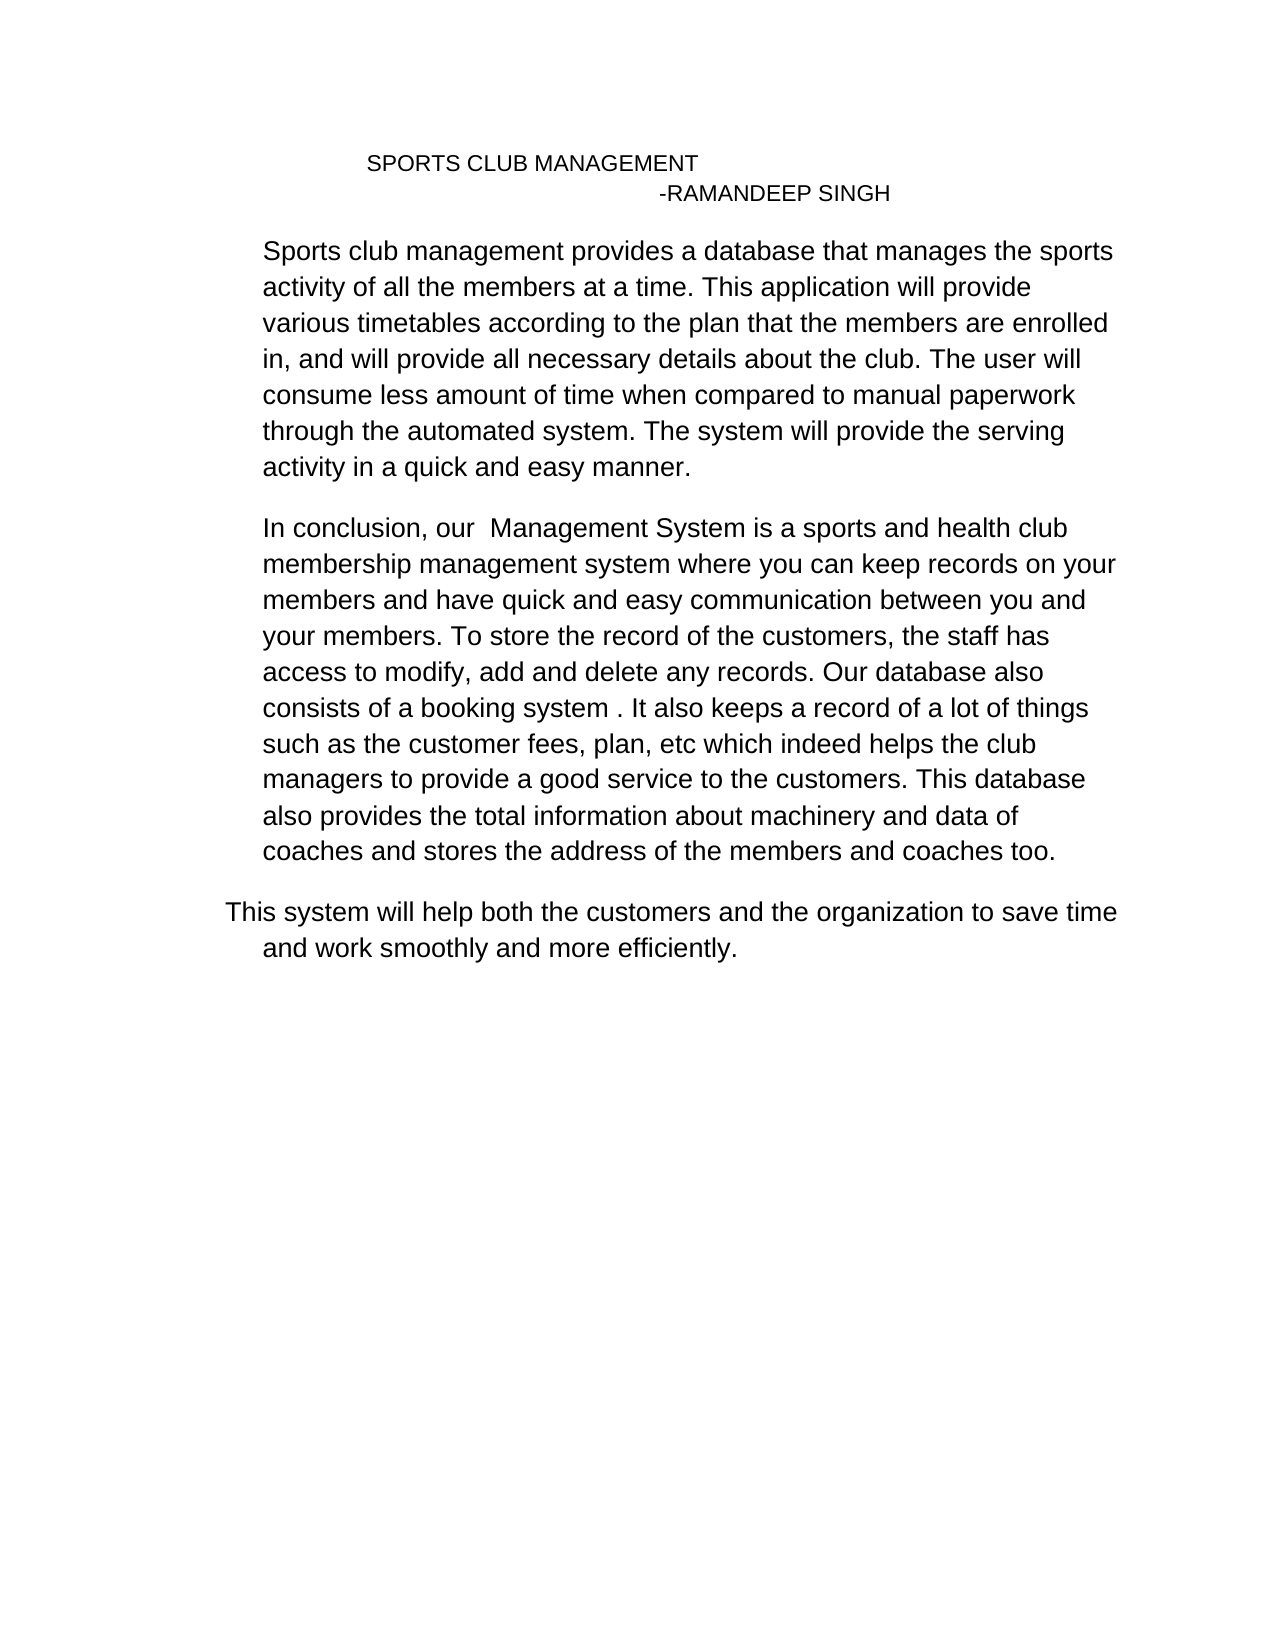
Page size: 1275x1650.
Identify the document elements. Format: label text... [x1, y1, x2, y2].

text SPORTS CLUB MANAGEMENT [150, 150, 1125, 176]
text In conclusion, our Management System is a sports and health club membership management system where you can keep records on your members and have quick and easy communication between you and your members. To store the record of the customers, the staff has access to modify, add and delete any records. Our database also consists of a booking system . It also keeps a record of a lot of things such as the customer fees, plan, etc which indeed helps the club managers to provide a good service to the customers. This database also provides the total information about machinery and data of coaches and stores the address of the members and coaches too. [225, 512, 1125, 867]
text -RAMANDEEP SINGH [150, 180, 1125, 207]
text Sports club management provides a database that manages the sports activity of all the members at a time. This application will provide various timetables according to the plan that the members are enrolled in, and will provide all necessary details about the club. The user will consume less amount of time when compared to manual paperwork through the automated system. The system will provide the serving activity in a quick and easy manner. [225, 235, 1125, 482]
text This system will help both the customers and the organization to save time and work smoothly and more efficiently. [225, 896, 1125, 963]
